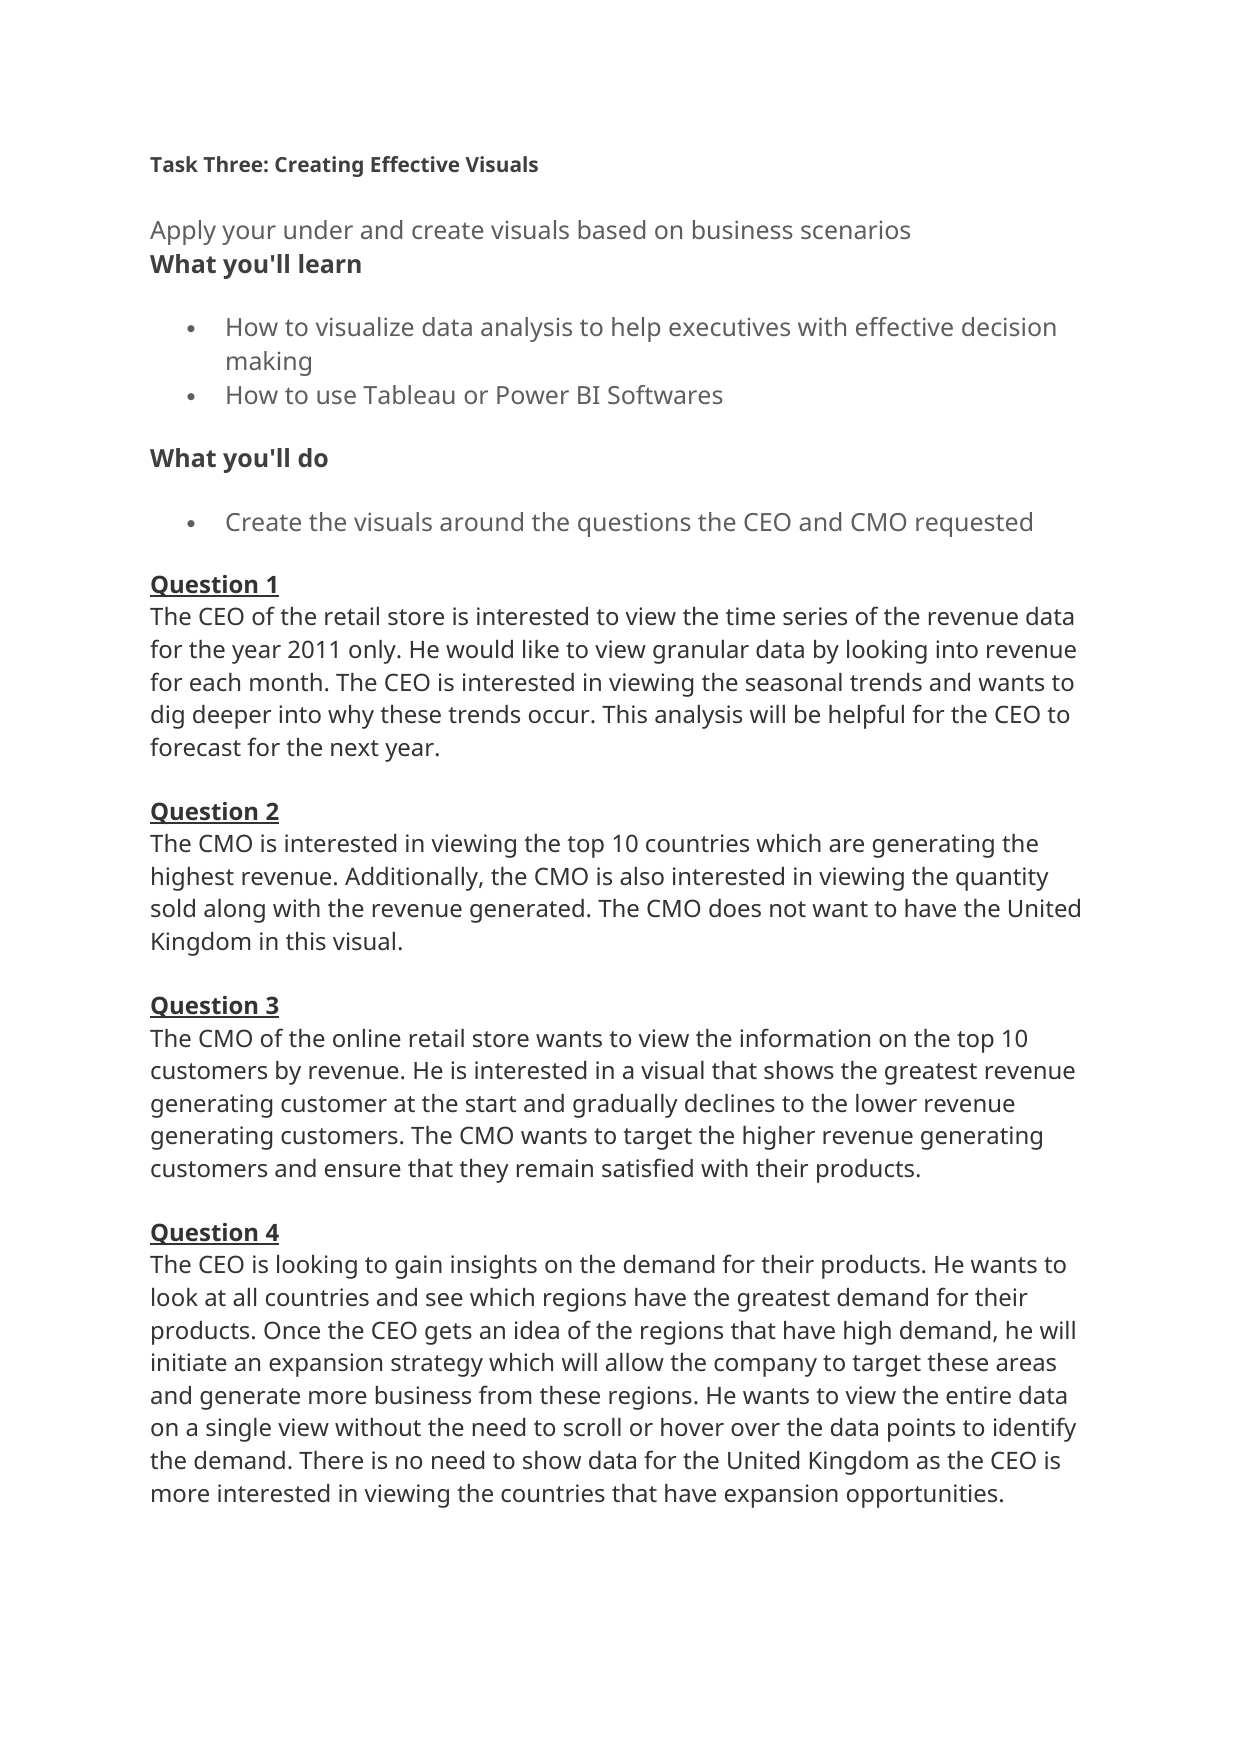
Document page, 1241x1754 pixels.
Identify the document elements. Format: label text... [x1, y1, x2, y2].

text Question 1 The CEO of the retail store is interested to view the time series of the revenue data for the year 2011 only. He would like to view granular data by looking into revenue for each month. The CEO is interested in viewing the seasonal trends and wants to dig deeper into why these trends occur. This analysis will be helpful for the CEO to forecast for the next year. [150, 568, 1090, 763]
list How to use Tableau or Power BI Softwares [187, 378, 1090, 412]
text What you'll do [150, 441, 1090, 475]
text Apply your under and create visuals based on business scenarios [150, 212, 1090, 247]
list How to visualize data analysis to help executives with effective decision making [187, 310, 1090, 378]
text Question 3 The CMO of the online retail store wants to view the information on the top 10 customers by revenue. He is interested in a visual that shows the greatest revenue generating customer at the start and gradually declines to the lower revenue generating customers. The CMO wants to target the higher revenue generating customers and ensure that they remain satisfied with their products. [150, 989, 1090, 1184]
text What you'll learn [150, 247, 1090, 281]
list Create the visuals around the questions the CEO and CMO requested [187, 504, 1090, 538]
text Task Three: Creating Effective Visuals [150, 150, 1090, 178]
text Question 2 The CMO is interested in viewing the top 10 countries which are generating the highest revenue. Additionally, the CMO is also interested in viewing the quantity sold along with the revenue generated. The CMO does not want to have the United Kingdom in this visual. [150, 794, 1090, 957]
text Question 4 The CEO is looking to gain insights on the demand for their products. He wants to look at all countries and see which regions have the greatest demand for their products. Once the CEO gets an idea of the regions that have high demand, he will initiate an expansion strategy which will allow the company to target these areas and generate more business from these regions. He wants to view the entire data on a single view without the need to scroll or hover over the data points to identify the demand. There is no need to show data for the United Kingdom as the CEO is more interested in viewing the countries that have expansion opportunities. [150, 1216, 1090, 1509]
